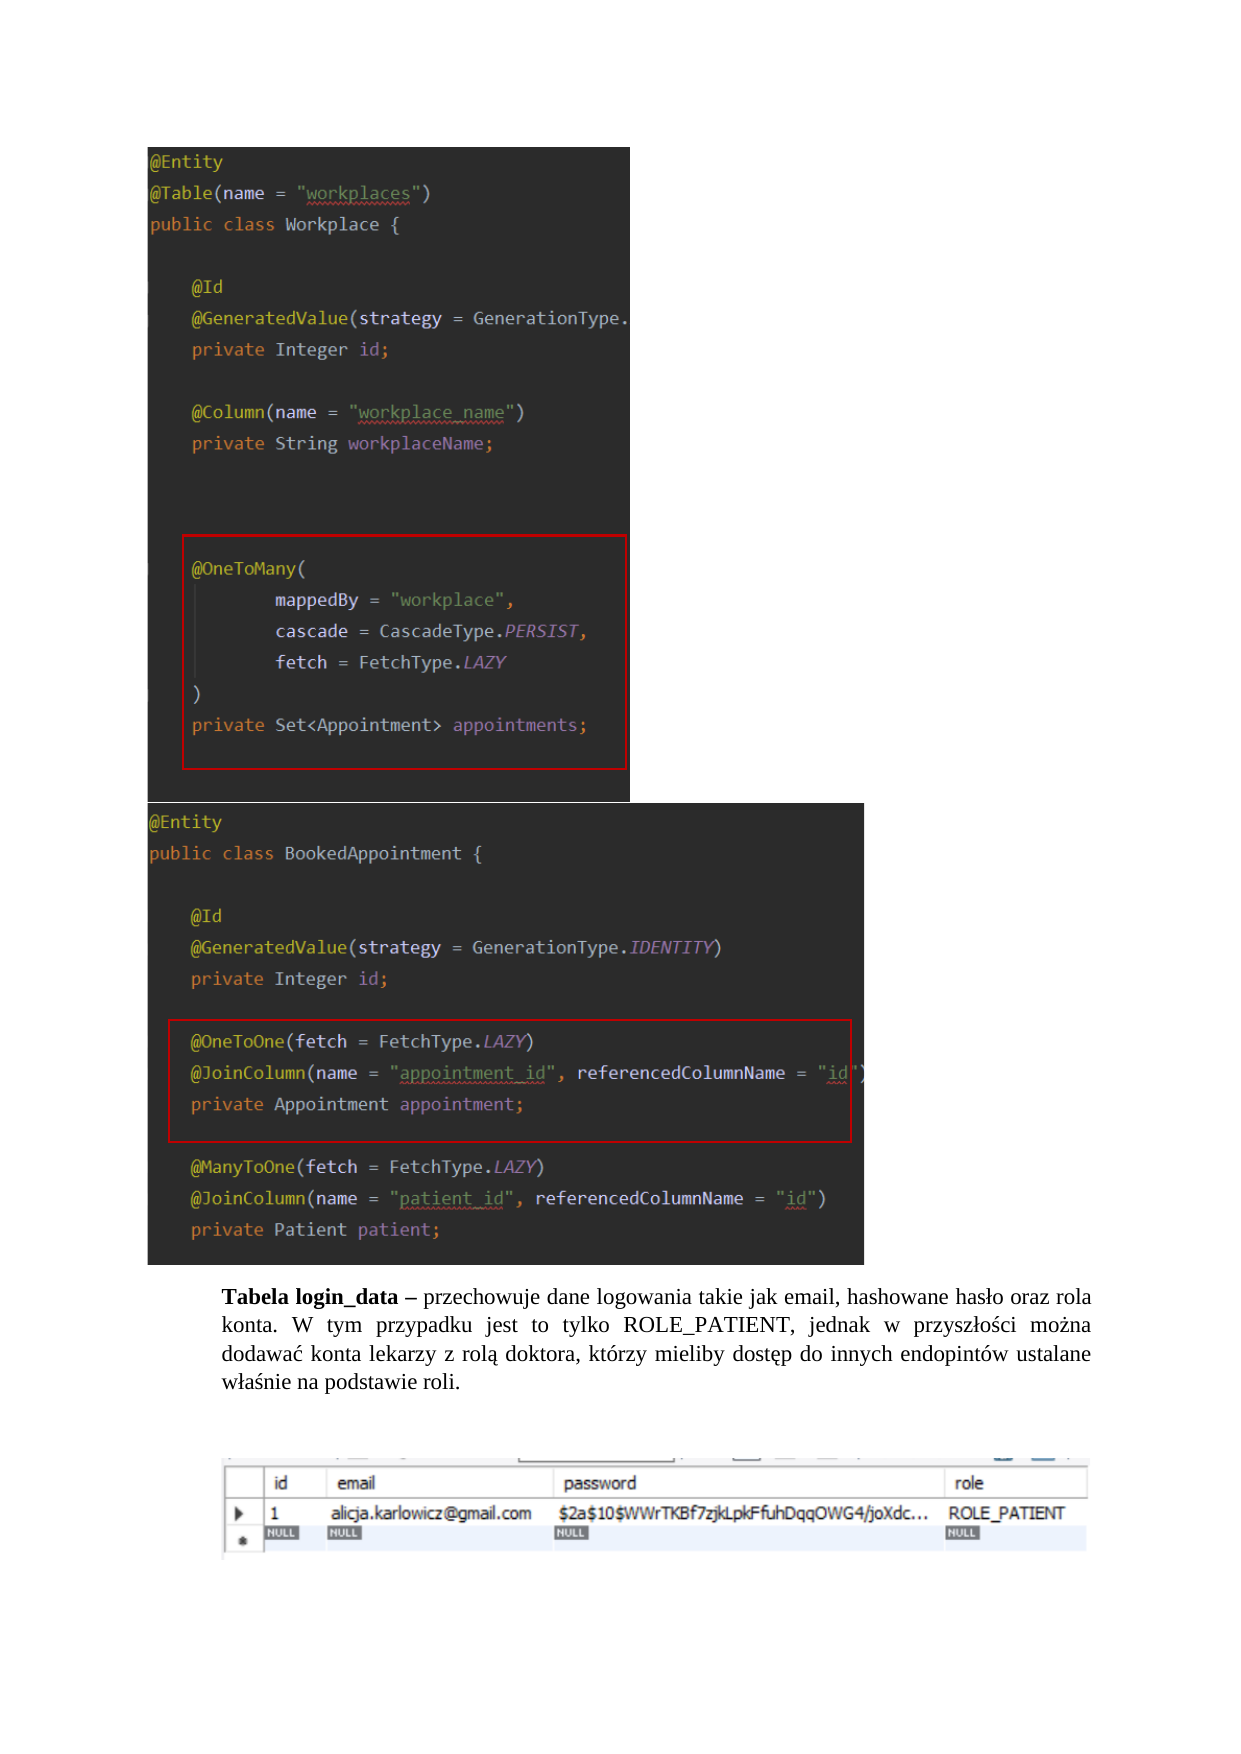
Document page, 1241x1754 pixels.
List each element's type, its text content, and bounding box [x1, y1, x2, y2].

picture [147, 147, 630, 802]
picture [221, 1458, 1091, 1560]
picture [147, 803, 865, 1265]
text Tabela login_data – przechowuje dane logowania takie jak email, hashowane hasło oraz rola konta. W tym przypadku jest to tylko ROLE_PATIENT, jednak w przyszłości można dodawać konta lekarzy z rolą doktora, którzy mieliby dostęp do innych endopintów ustalane właśnie na podstawie roli. [221, 1283, 1093, 1395]
